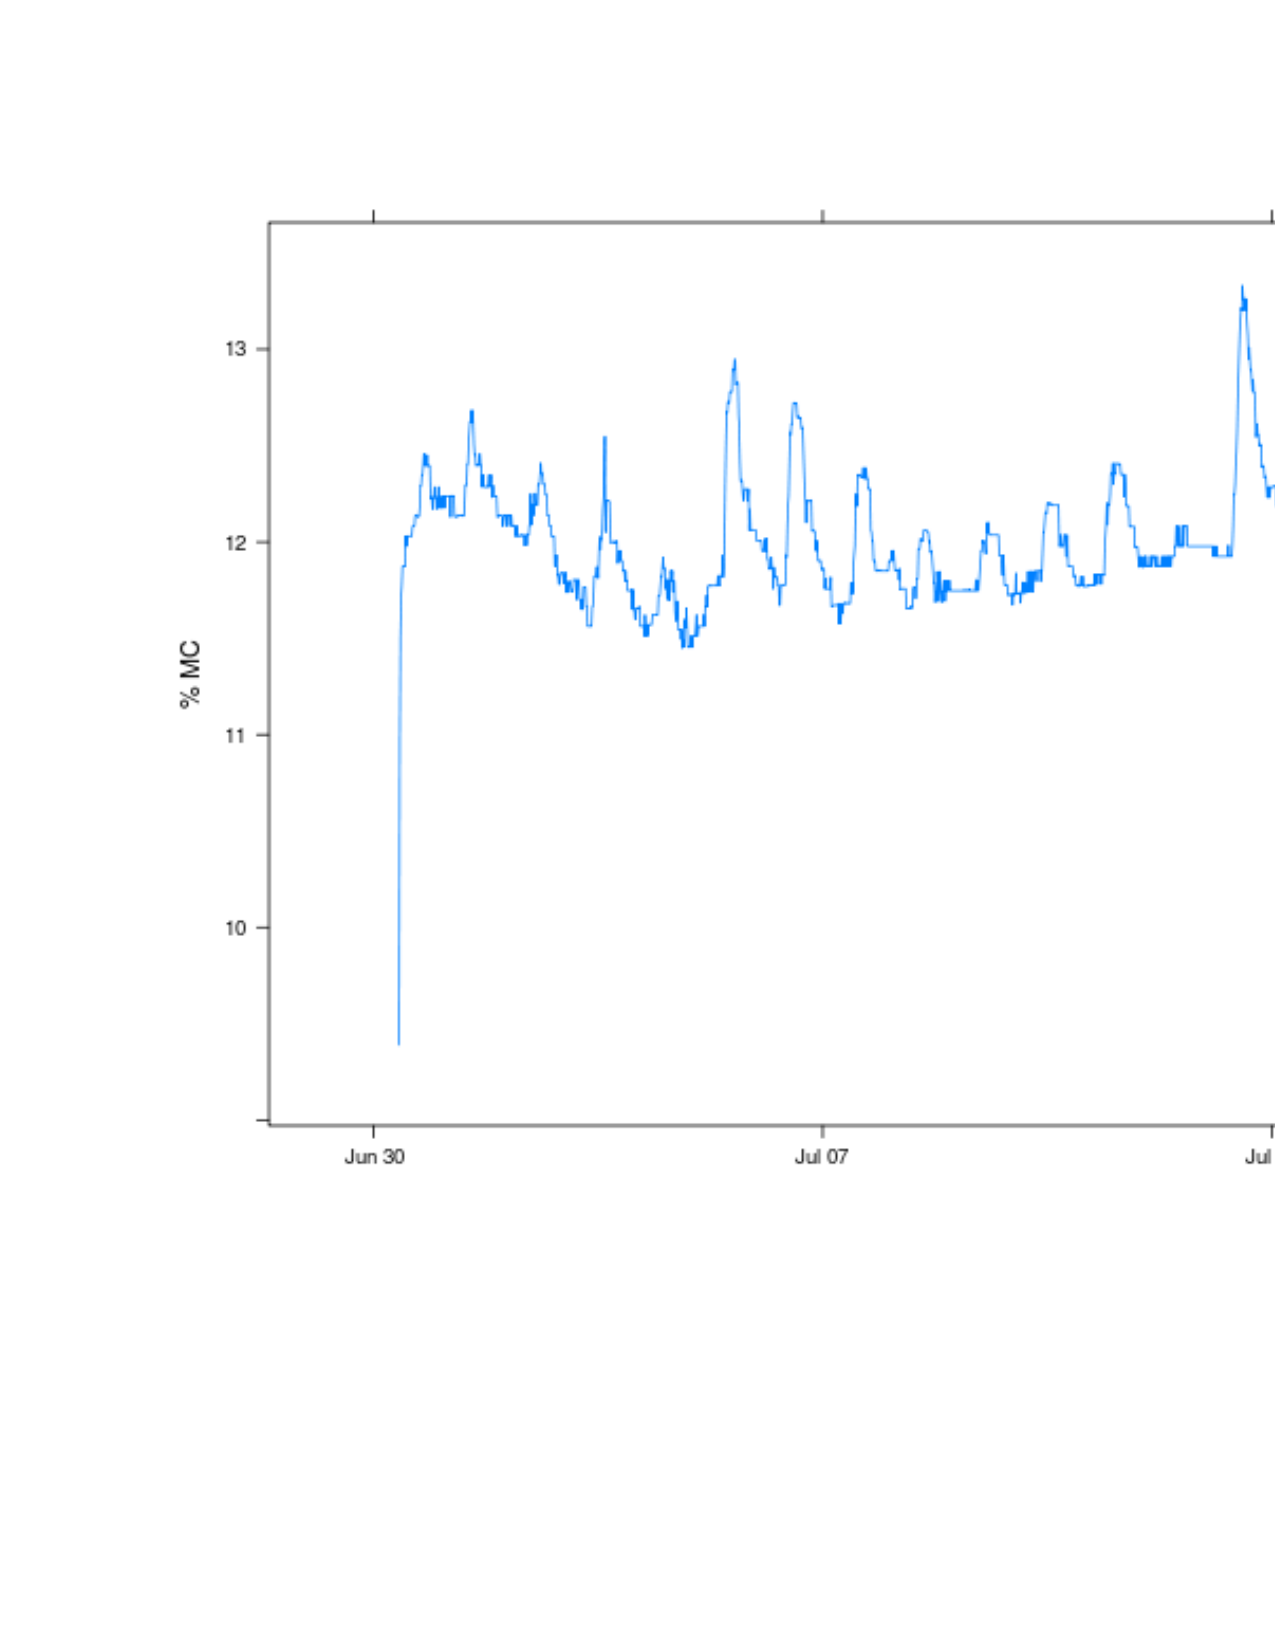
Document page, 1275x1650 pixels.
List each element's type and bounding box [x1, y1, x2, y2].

picture [168, 150, 1275, 1215]
